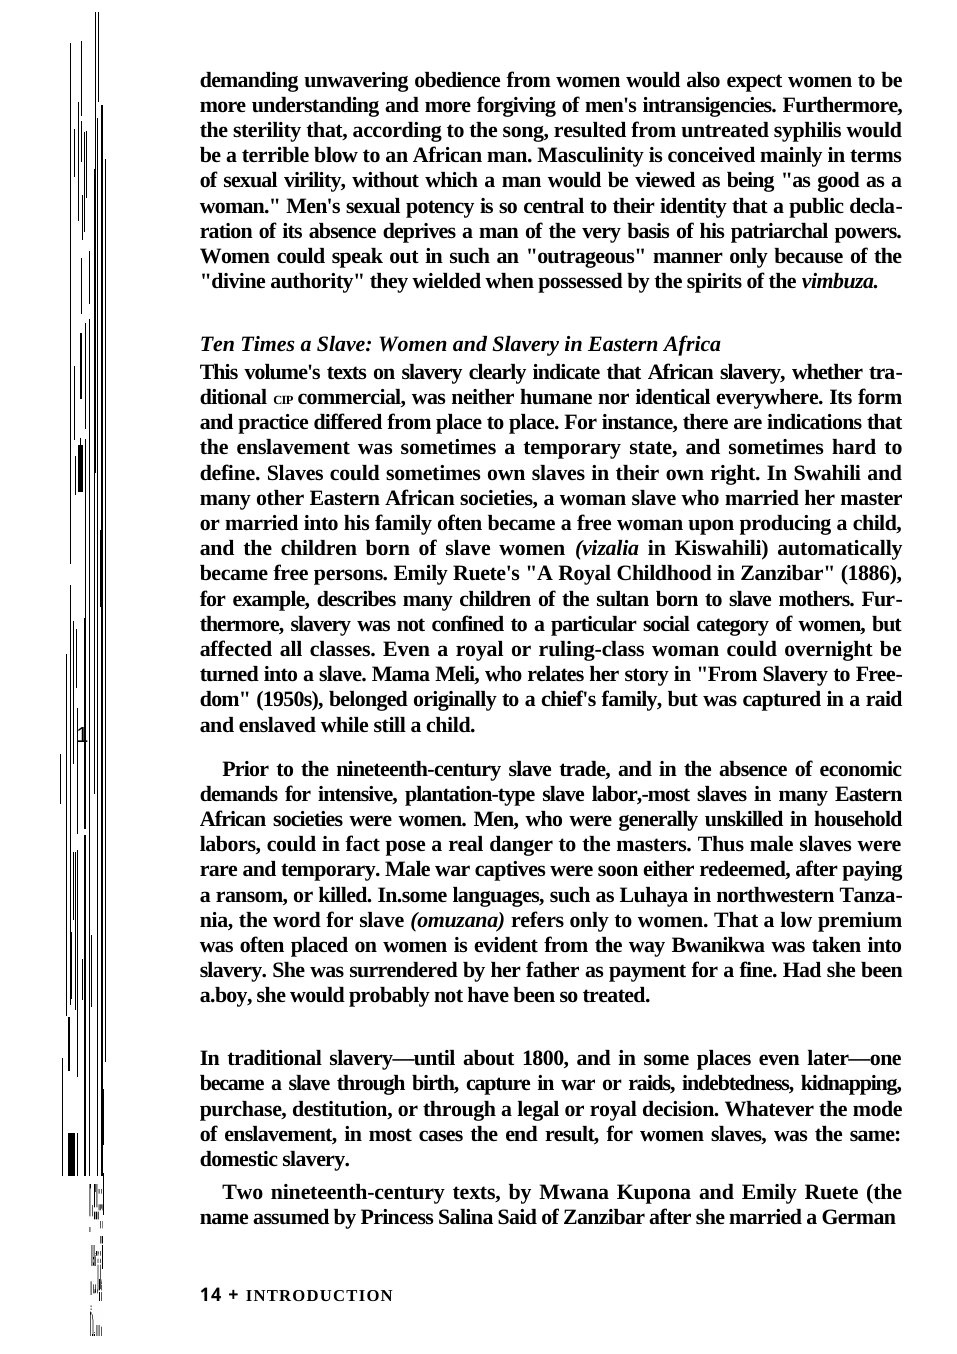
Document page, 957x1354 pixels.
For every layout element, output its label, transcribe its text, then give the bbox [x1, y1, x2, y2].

text Prior to the nineteenth-century slave trade, and in the absence of economic demands for intensive, plantation-type slave labor,-most slaves in many Eastern African societies were women. Men, who were generally unskilled in household labors, could in fact pose a real danger to the masters. Thus male slaves were rare and temporary. Male war captives were soon either redeemed, after paying a ransom, or killed. In.some languages, such as Luhaya in northwestern Tanzania, the word for slave (omuzana) refers only to women. That a low premium was often placed on women is evident from the way Bwanikwa was taken into slavery. She was surrendered by her father as payment for a fine. Had she been a.boy, she would probably not have been so treated. [199, 756, 903, 1008]
text demanding unwavering obedience from women would also expect women to be more understanding and more forgiving of men's intransigencies. Furthermore, the sterility that, according to the song, resulted from untreated syphilis would be a terrible blow to an African man. Masculinity is conceived mainly in terms of sexual virility, without which a man would be viewed as being "as good as a woman." Men's sexual potency is so central to their identity that a public declaration of its absence deprives a man of the very basis of his patriarchal powers. Women could speak out in such an "outrageous" manner only because of the "divine authority" they wielded when possessed by the spirits of the vimbuza. [199, 67, 903, 293]
text Two nineteenth-century texts, by Mwana Kupona and Emily Ruete (the name assumed by Princess Salina Said of Zanzibar after she married a German [199, 1179, 903, 1229]
text 14 + INTRODUCTION [199, 1282, 910, 1307]
text This volume's texts on slavery clearly indicate that African slavery, whether traditional CIP commercial, was neither humane nor identical everywhere. Its form and practice differed from place to place. For instance, there are indications that the enslavement was sometimes a temporary state, and sometimes hard to define. Slaves could sometimes own slaves in their own right. In Swahili and many other Eastern African societies, a woman slave who married her master or married into his family often became a free woman upon producing a child, and the children born of slave women (vizalia in Kiswahili) automatically became free persons. Emily Ruete's "A Royal Childhood in Zanzibar" (1886), for example, describes many children of the sultan born to slave mothers. Furthermore, slavery was not confined to a particular social category of women, but affected all classes. Even a royal or ruling-class woman could overnight be turned into a slave. Mama Meli, who relates her story in "From Slavery to Freedom" (1950s), belonged originally to a chief's family, but was captured in a raid and enslaved while still a child. [199, 359, 903, 737]
text Ten Times a Slave: Women and Slavery in Eastern Africa [199, 331, 910, 356]
picture [89, 1184, 103, 1336]
text In traditional slavery—until about 1800, and in some places even later—one became a slave through birth, capture in war or raids, indebtedness, kidnapping, purchase, destitution, or through a legal or royal decision. Whatever the mode of enslavement, in most cases the end result, for women slaves, was the same: domestic slavery. [199, 1045, 903, 1171]
